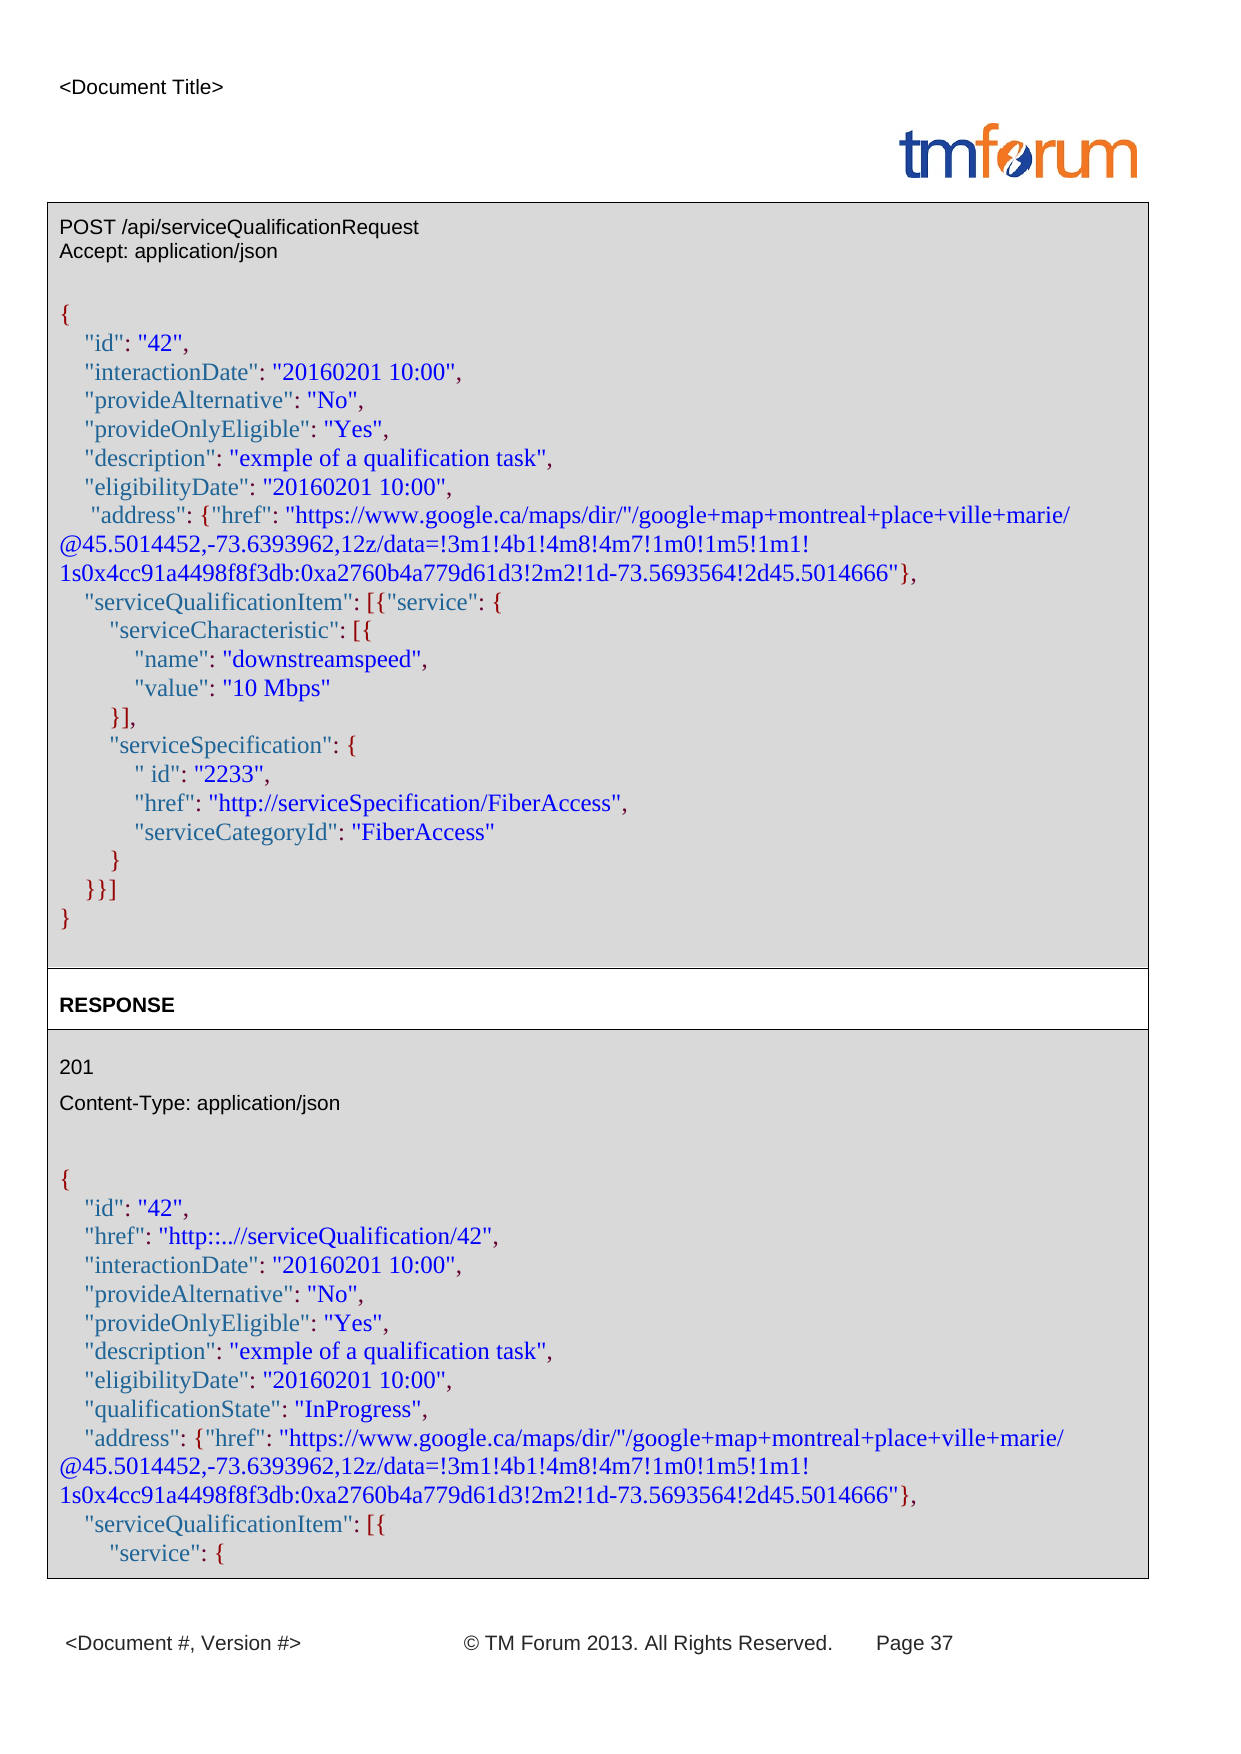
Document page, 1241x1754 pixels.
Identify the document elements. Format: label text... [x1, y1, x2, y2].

table_cell POST /api/serviceQualificationRequest Accept: application/json { "id": "42", "interactionDate": "20160201 10:00", "provideAlternative": "No", "provideOnlyEligible": "Yes", "description": "exmple of a qualification task", "eligibilityDate": "20160201 10:00", "address": {"href": "https://www.google.ca/maps/dir/''/google+map+montreal+place+ville+marie/@45.5014452,-73.6393962,12z/data=!3m1!4b1!4m8!4m7!1m0!1m5!1m1!1s0x4cc91a4498f8f3db:0xa2760b4a779d61d3!2m2!1d-73.5693564!2d45.5014666"}, "serviceQualificationItem": [{"service": { "serviceCharacteristic": [{ "name": "downstreamspeed", "value": "10 Mbps" }], "serviceSpecification": { " id": "2233", "href": "http://serviceSpecification/FiberAccess", "serviceCategoryId": "FiberAccess" } }}] } [48, 203, 1148, 967]
table_cell RESPONSE [48, 969, 1148, 1029]
picture [899, 123, 1137, 178]
